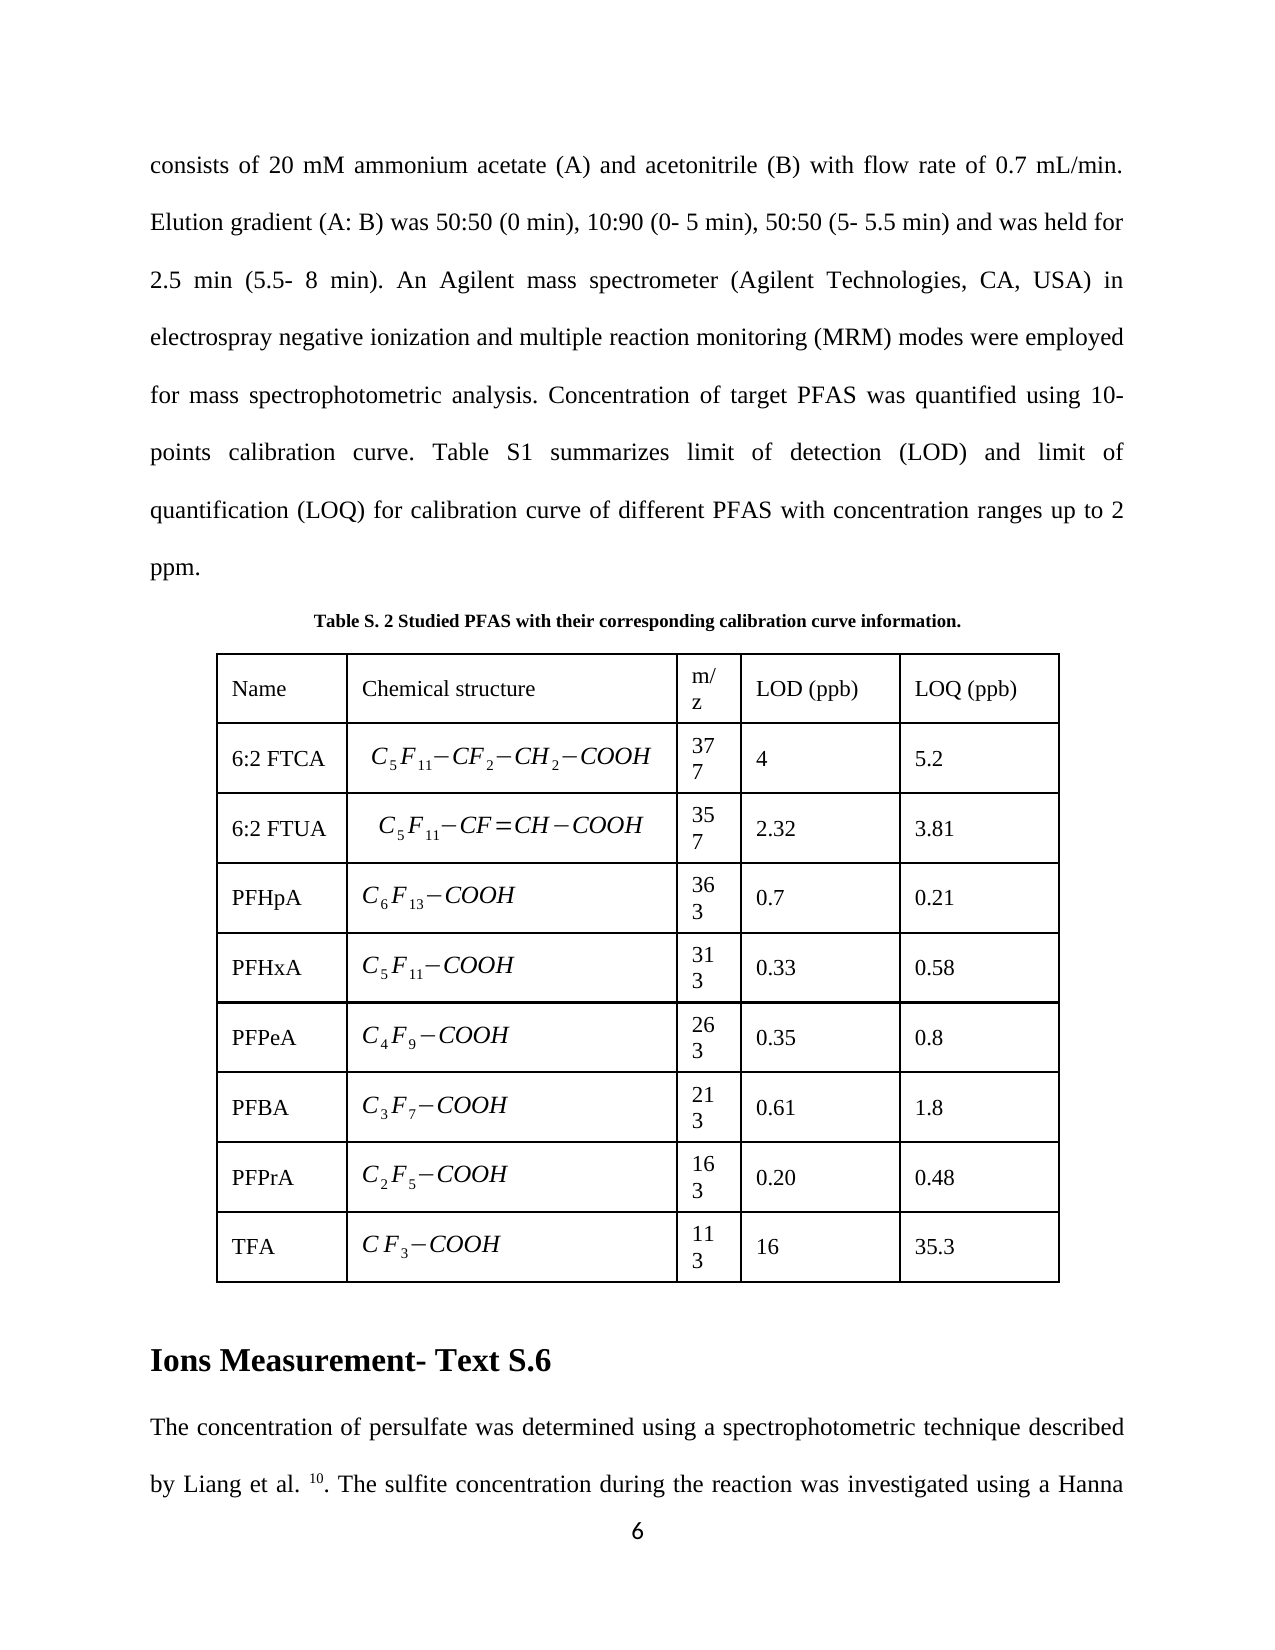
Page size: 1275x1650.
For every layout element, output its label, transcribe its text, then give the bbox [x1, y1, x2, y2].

table_cell 2.32 [742, 794, 899, 862]
text Table S. 2 Studied PFAS with their corresponding calibration curve information. [150, 610, 1125, 632]
table_cell 16 [742, 1213, 899, 1281]
table_header Name [218, 655, 346, 722]
table_cell 163 [678, 1143, 740, 1211]
table_cell [348, 724, 676, 792]
table_cell 0.21 [901, 864, 1058, 932]
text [150, 1412, 1125, 1498]
table_cell 35.3 [901, 1213, 1058, 1281]
table_cell 377 [678, 724, 740, 792]
table_cell 4 [742, 724, 899, 792]
table_cell 363 [678, 864, 740, 932]
table_cell 1.8 [901, 1073, 1058, 1141]
table_cell [348, 1073, 676, 1141]
table_header LOD (ppb) [742, 655, 899, 722]
table_cell PFPrA [218, 1143, 346, 1211]
table_cell 6:2 FTUA [218, 794, 346, 862]
table_cell PFBA [218, 1073, 346, 1141]
table_cell [348, 1213, 676, 1281]
subtitle Ions Measurement- Text S.6 [150, 1341, 1125, 1379]
table_cell 0.33 [742, 934, 899, 1001]
table_cell 3.81 [901, 794, 1058, 862]
table_cell PFHxA [218, 934, 346, 1001]
table_cell 0.7 [742, 864, 899, 932]
table_cell 0.35 [742, 1004, 899, 1071]
table_cell [348, 934, 676, 1001]
table_cell 313 [678, 934, 740, 1001]
table_cell 263 [678, 1004, 740, 1071]
table_cell 5.2 [901, 724, 1058, 792]
table_cell 0.48 [901, 1143, 1058, 1211]
table_header m/z [678, 655, 740, 722]
table_cell 0.8 [901, 1004, 1058, 1071]
table_cell 6:2 FTCA [218, 724, 346, 792]
table_cell TFA [218, 1213, 346, 1281]
table_header LOQ (ppb) [901, 655, 1058, 722]
table_cell 113 [678, 1213, 740, 1281]
table_cell [348, 1143, 676, 1211]
table_cell 0.58 [901, 934, 1058, 1001]
table_cell 0.61 [742, 1073, 899, 1141]
table_cell 0.20 [742, 1143, 899, 1211]
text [150, 150, 1125, 581]
table_header Chemical structure [348, 655, 676, 722]
table_cell [348, 864, 676, 932]
table_cell PFPeA [218, 1004, 346, 1071]
table_cell [348, 1004, 676, 1071]
table_cell [348, 794, 676, 862]
table_cell PFHpA [218, 864, 346, 932]
table_cell 357 [678, 794, 740, 862]
table_cell 213 [678, 1073, 740, 1141]
